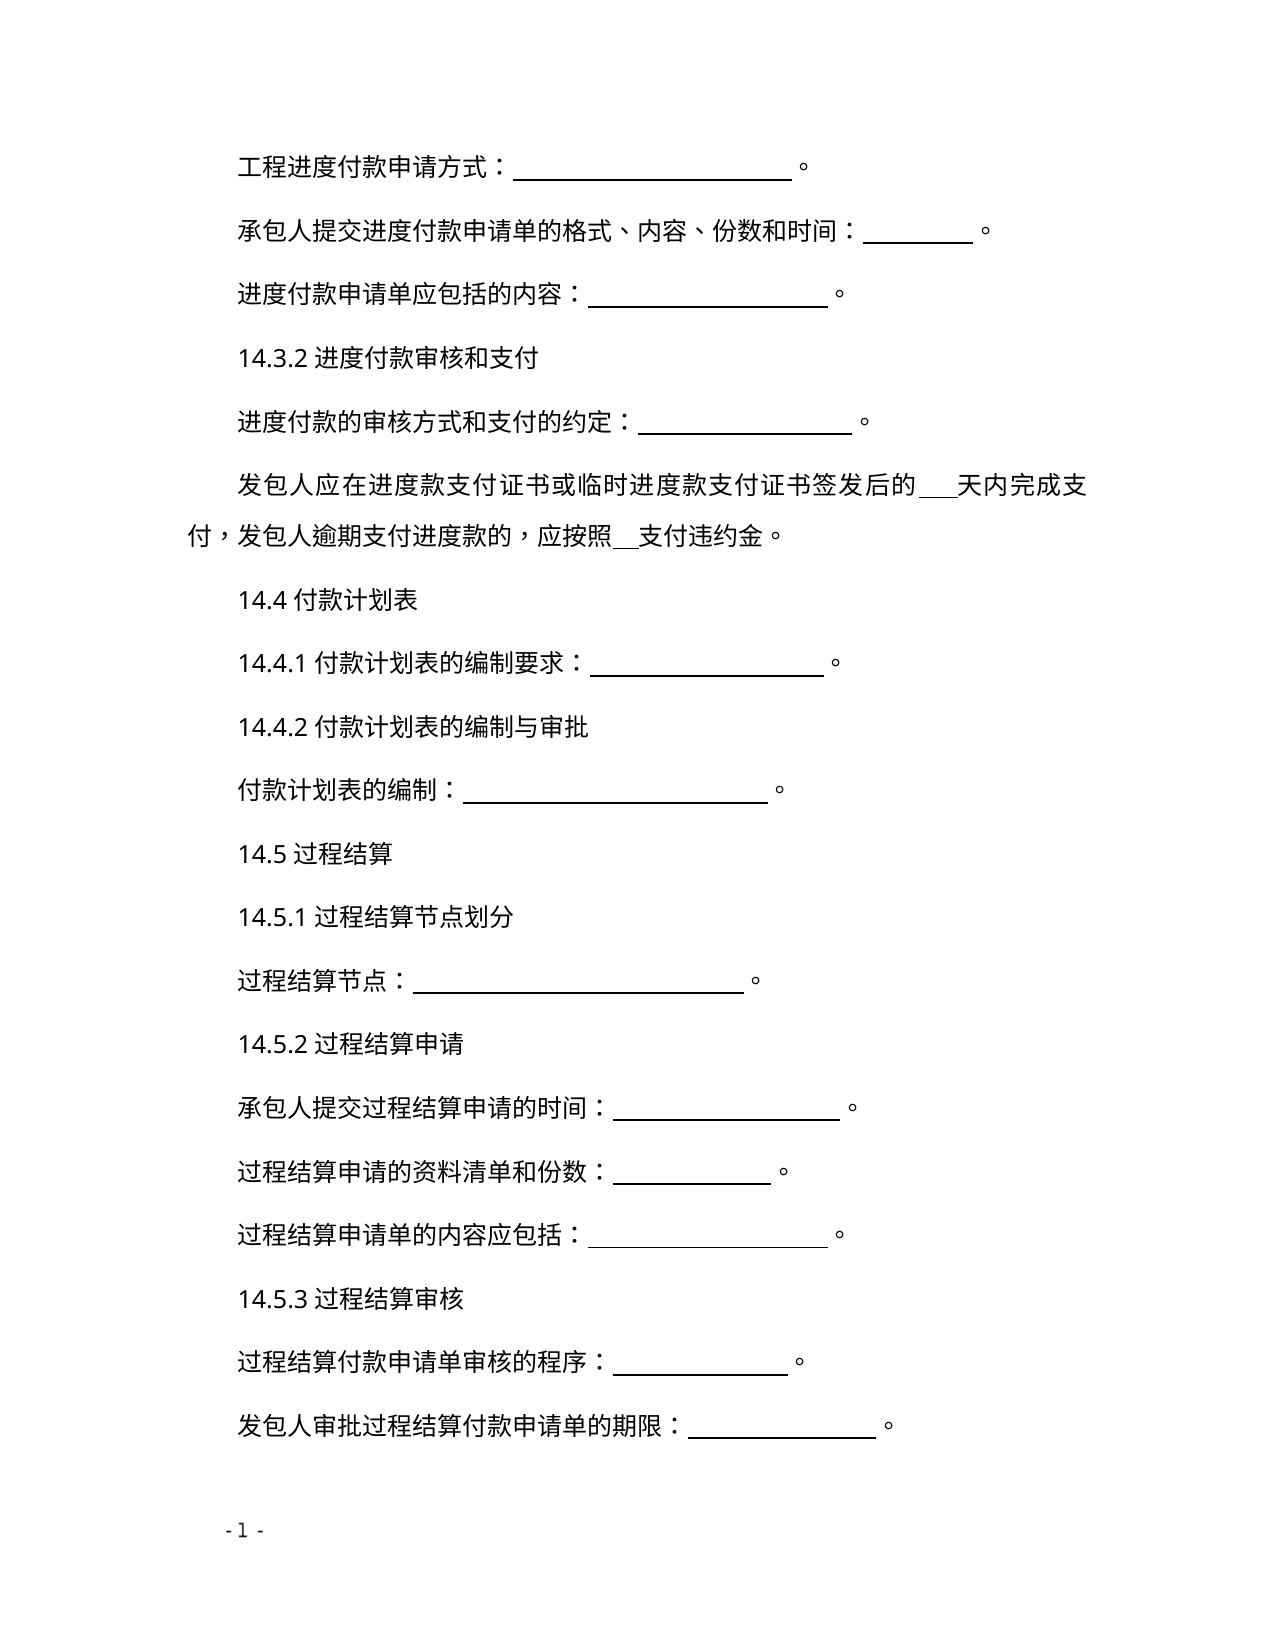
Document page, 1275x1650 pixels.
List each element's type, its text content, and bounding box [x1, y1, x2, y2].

picture [187, 1520, 263, 1566]
text 发包人应在进度款支付证书或临时进度款支付证书签发后的 天内完成支付，发包人逾期支付进度款的，应按照 支付违约金。 [187, 468, 1087, 553]
text 付款计划表的编制： 。 [187, 773, 1087, 807]
text 14.5.2 过程结算申请 [187, 1027, 1087, 1061]
text 14.3.2 进度付款审核和支付 [187, 341, 1087, 375]
text 承包人提交进度付款申请单的格式、内容、份数和时间： 。 [187, 213, 1087, 248]
text 14.5.3 过程结算审核 [187, 1281, 1087, 1315]
text 工程进度付款申请方式： 。 [187, 150, 1087, 184]
text 过程结算申请的资料清单和份数： 。 [187, 1154, 1087, 1188]
text 过程结算节点： 。 [187, 963, 1087, 998]
text 进度付款的审核方式和支付的约定： 。 [187, 404, 1087, 438]
text 14.5 过程结算 [187, 836, 1087, 871]
text 过程结算申请单的内容应包括： 。 [187, 1218, 1087, 1252]
text 承包人提交过程结算申请的时间： 。 [187, 1091, 1087, 1125]
text 进度付款申请单应包括的内容： 。 [187, 277, 1087, 311]
text 发包人审批过程结算付款申请单的期限： 。 [187, 1408, 1087, 1442]
text 14.4.2 付款计划表的编制与审批 [187, 709, 1087, 743]
text 14.5.1 过程结算节点划分 [187, 900, 1087, 934]
text 14.4 付款计划表 [187, 582, 1087, 616]
text 过程结算付款申请单审核的程序： 。 [187, 1345, 1087, 1379]
text 14.4.1 付款计划表的编制要求： 。 [187, 646, 1087, 680]
